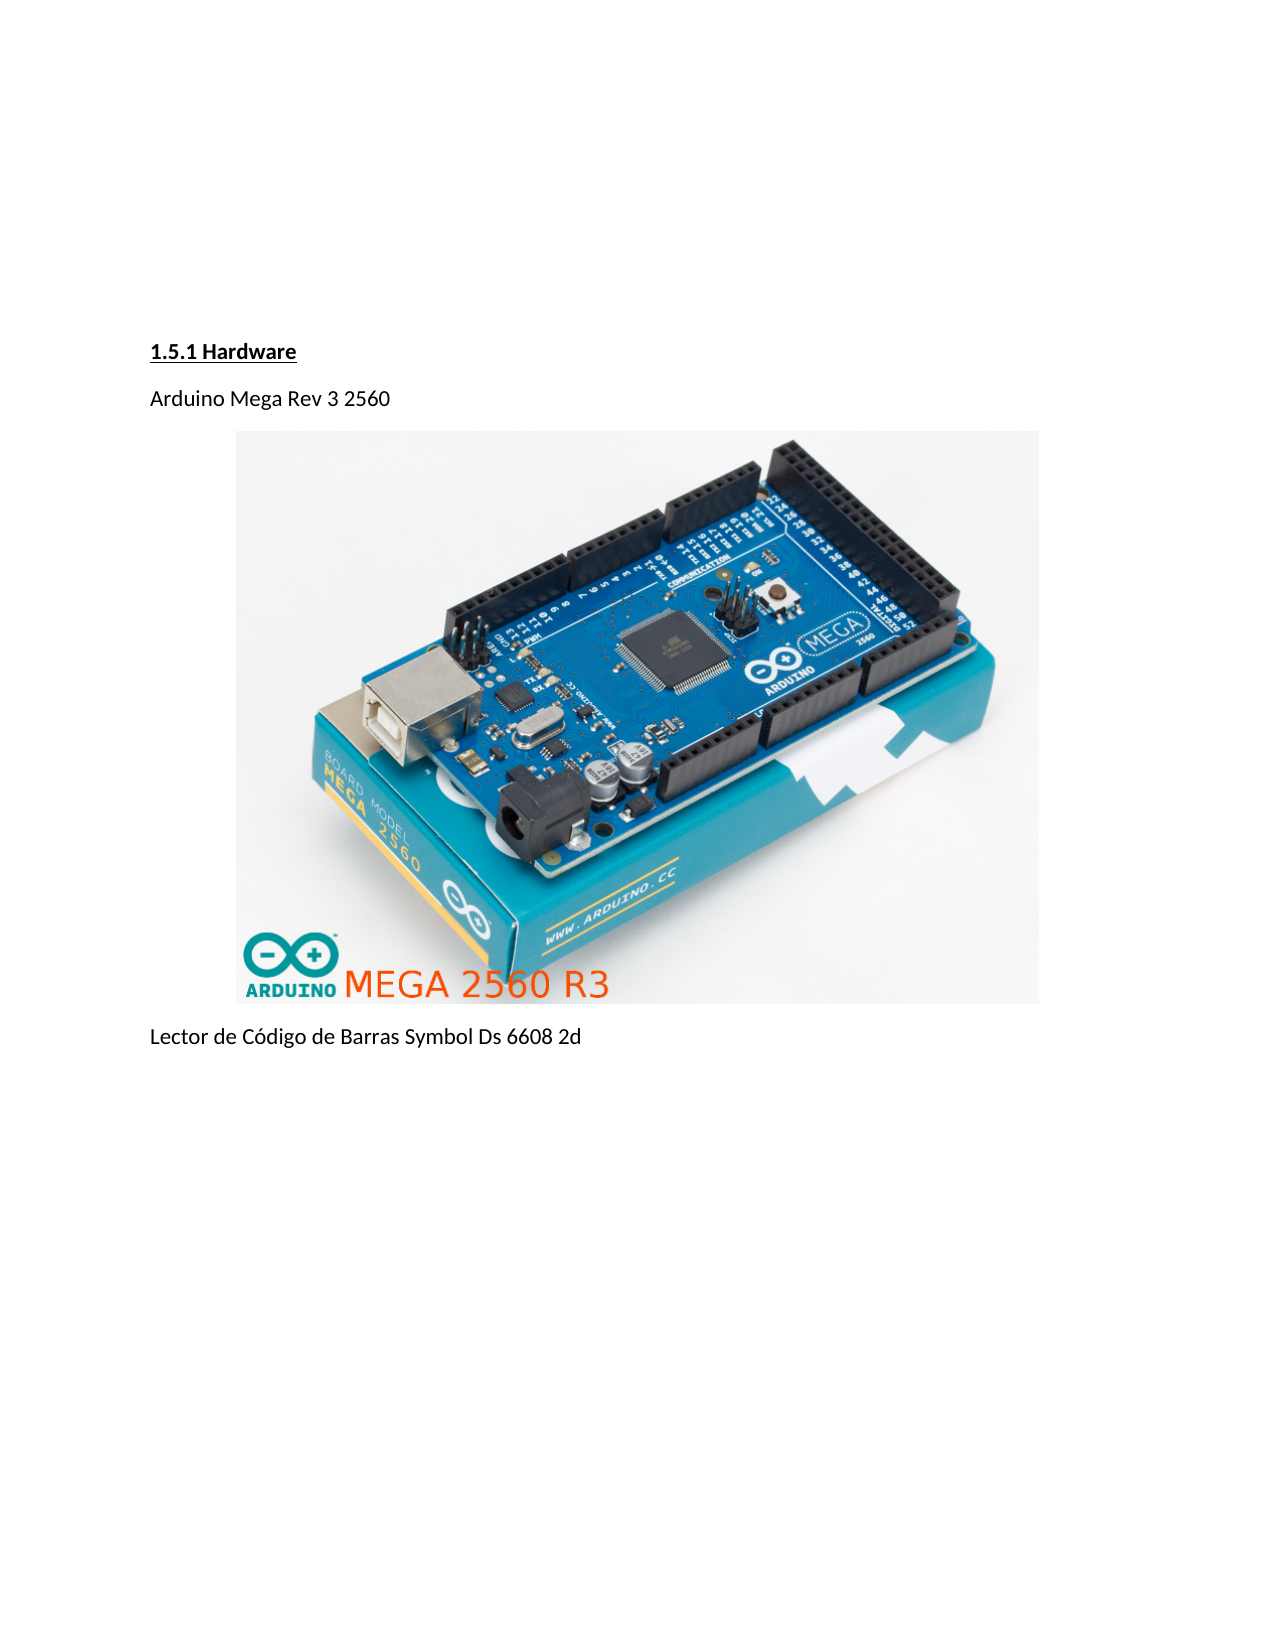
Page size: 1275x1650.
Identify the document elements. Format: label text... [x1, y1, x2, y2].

text 1.5.1 Hardware [150, 337, 1125, 366]
text Arduino Mega Rev 3 2560 [150, 384, 1125, 412]
picture [235, 431, 1040, 1004]
text Lector de Código de Barras Symbol Ds 6608 2d [150, 1022, 1125, 1050]
